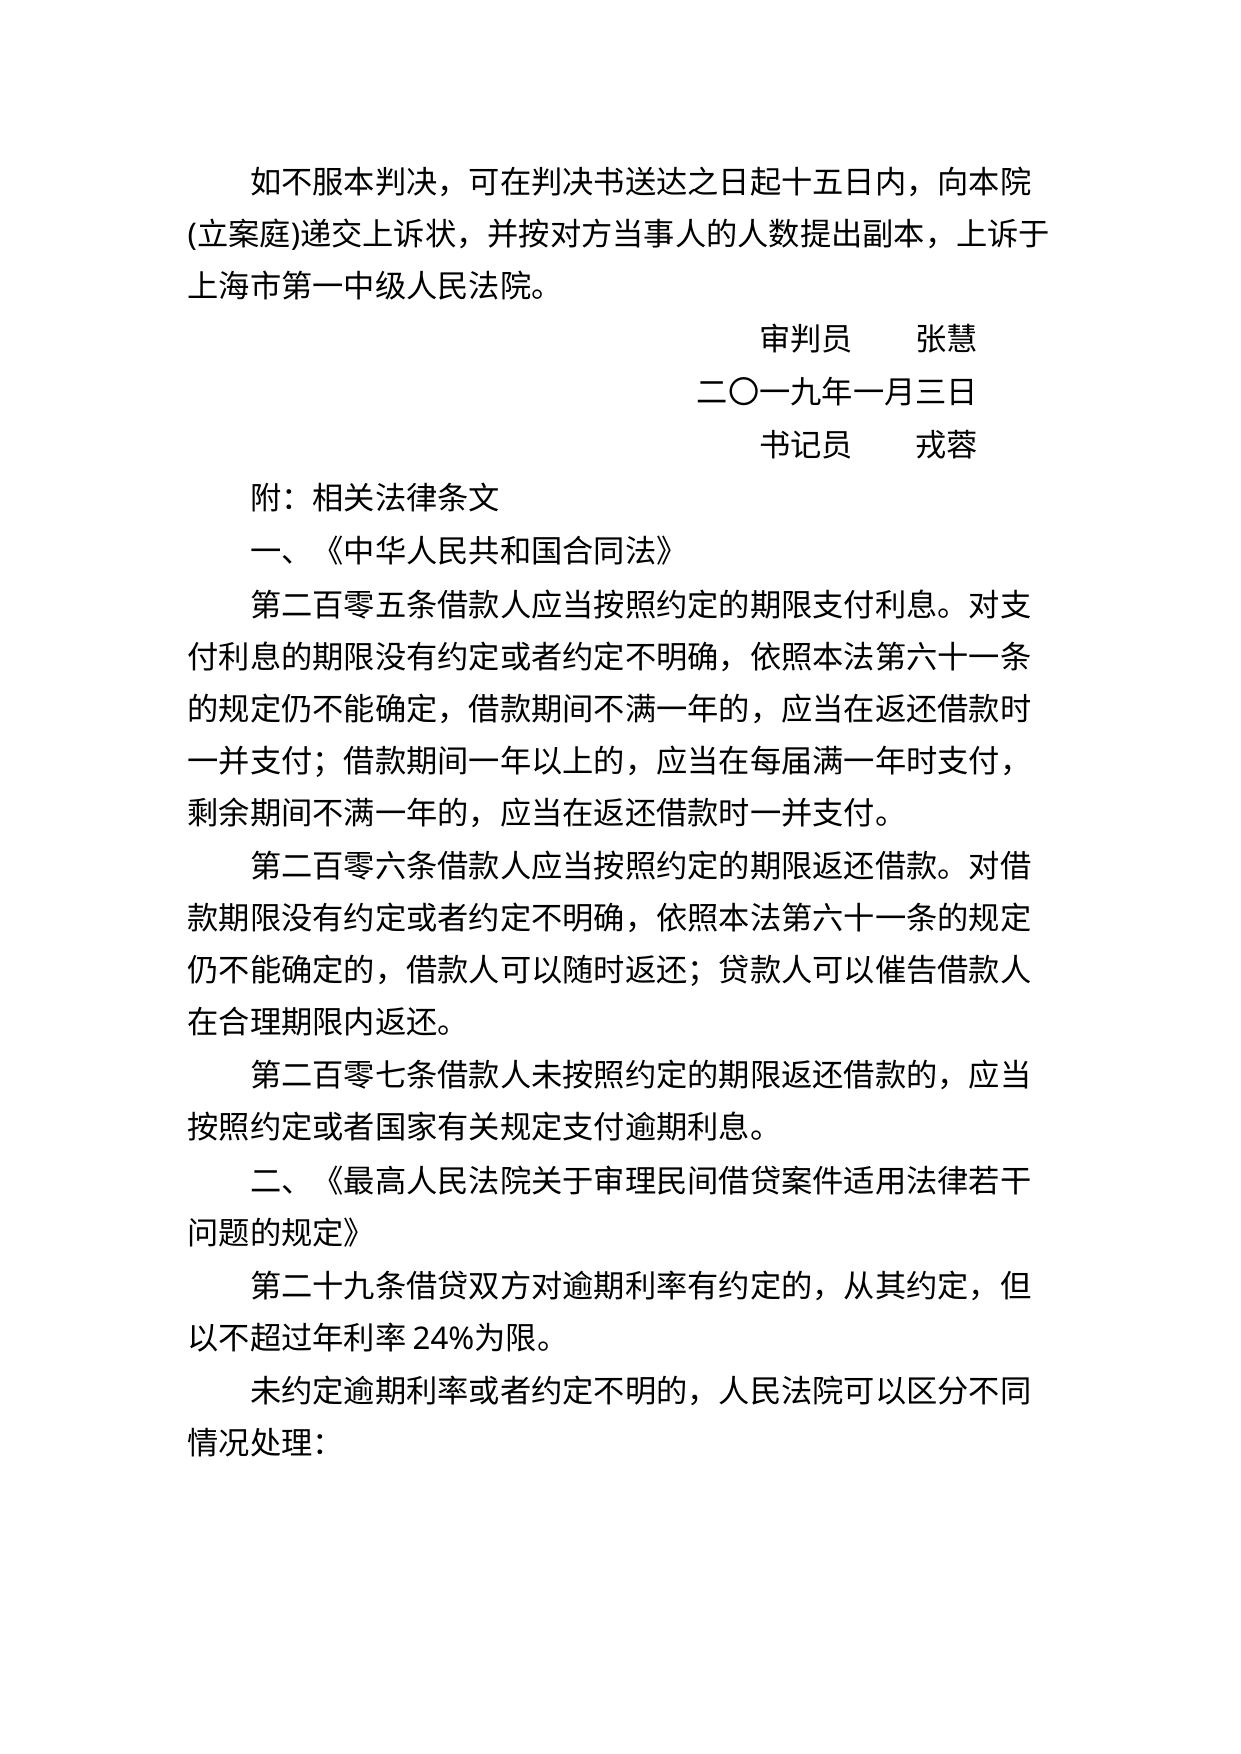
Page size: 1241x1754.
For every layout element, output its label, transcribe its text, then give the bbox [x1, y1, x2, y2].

text 书记员 戎蓉 [187, 413, 978, 466]
text 第二十九条借贷双方对逾期利率有约定的，从其约定，但以不超过年利率24%为限。 [187, 1254, 1053, 1358]
text 第二百零六条借款人应当按照约定的期限返还借款。对借款期限没有约定或者约定不明确，依照本法第六十一条的规定仍不能确定的，借款人可以随时返还；贷款人可以催告借款人在合理期限内返还。 [187, 834, 1053, 1043]
text 第二百零五条借款人应当按照约定的期限支付利息。对支付利息的期限没有约定或者约定不明确，依照本法第六十一条的规定仍不能确定，借款期间不满一年的，应当在返还借款时一并支付；借款期间一年以上的，应当在每届满一年时支付，剩余期间不满一年的，应当在返还借款时一并支付。 [187, 573, 1053, 833]
text 二、《最高人民法院关于审理民间借贷案件适用法律若干问题的规定》 [187, 1149, 1053, 1253]
text 审判员 张慧 [187, 307, 978, 359]
text 一、《中华人民共和国合同法》 [187, 520, 1053, 572]
text 如不服本判决，可在判决书送达之日起十五日内，向本院(立案庭)递交上诉状，并按对方当事人的人数提出副本，上诉于上海市第一中级人民法院。 [187, 150, 1053, 306]
text 附：相关法律条文 [187, 467, 1053, 519]
text 二〇一九年一月三日 [187, 360, 978, 412]
text 未约定逾期利率或者约定不明的，人民法院可以区分不同情况处理： [187, 1359, 1053, 1463]
text 第二百零七条借款人未按照约定的期限返还借款的，应当按照约定或者国家有关规定支付逾期利息。 [187, 1044, 1053, 1148]
